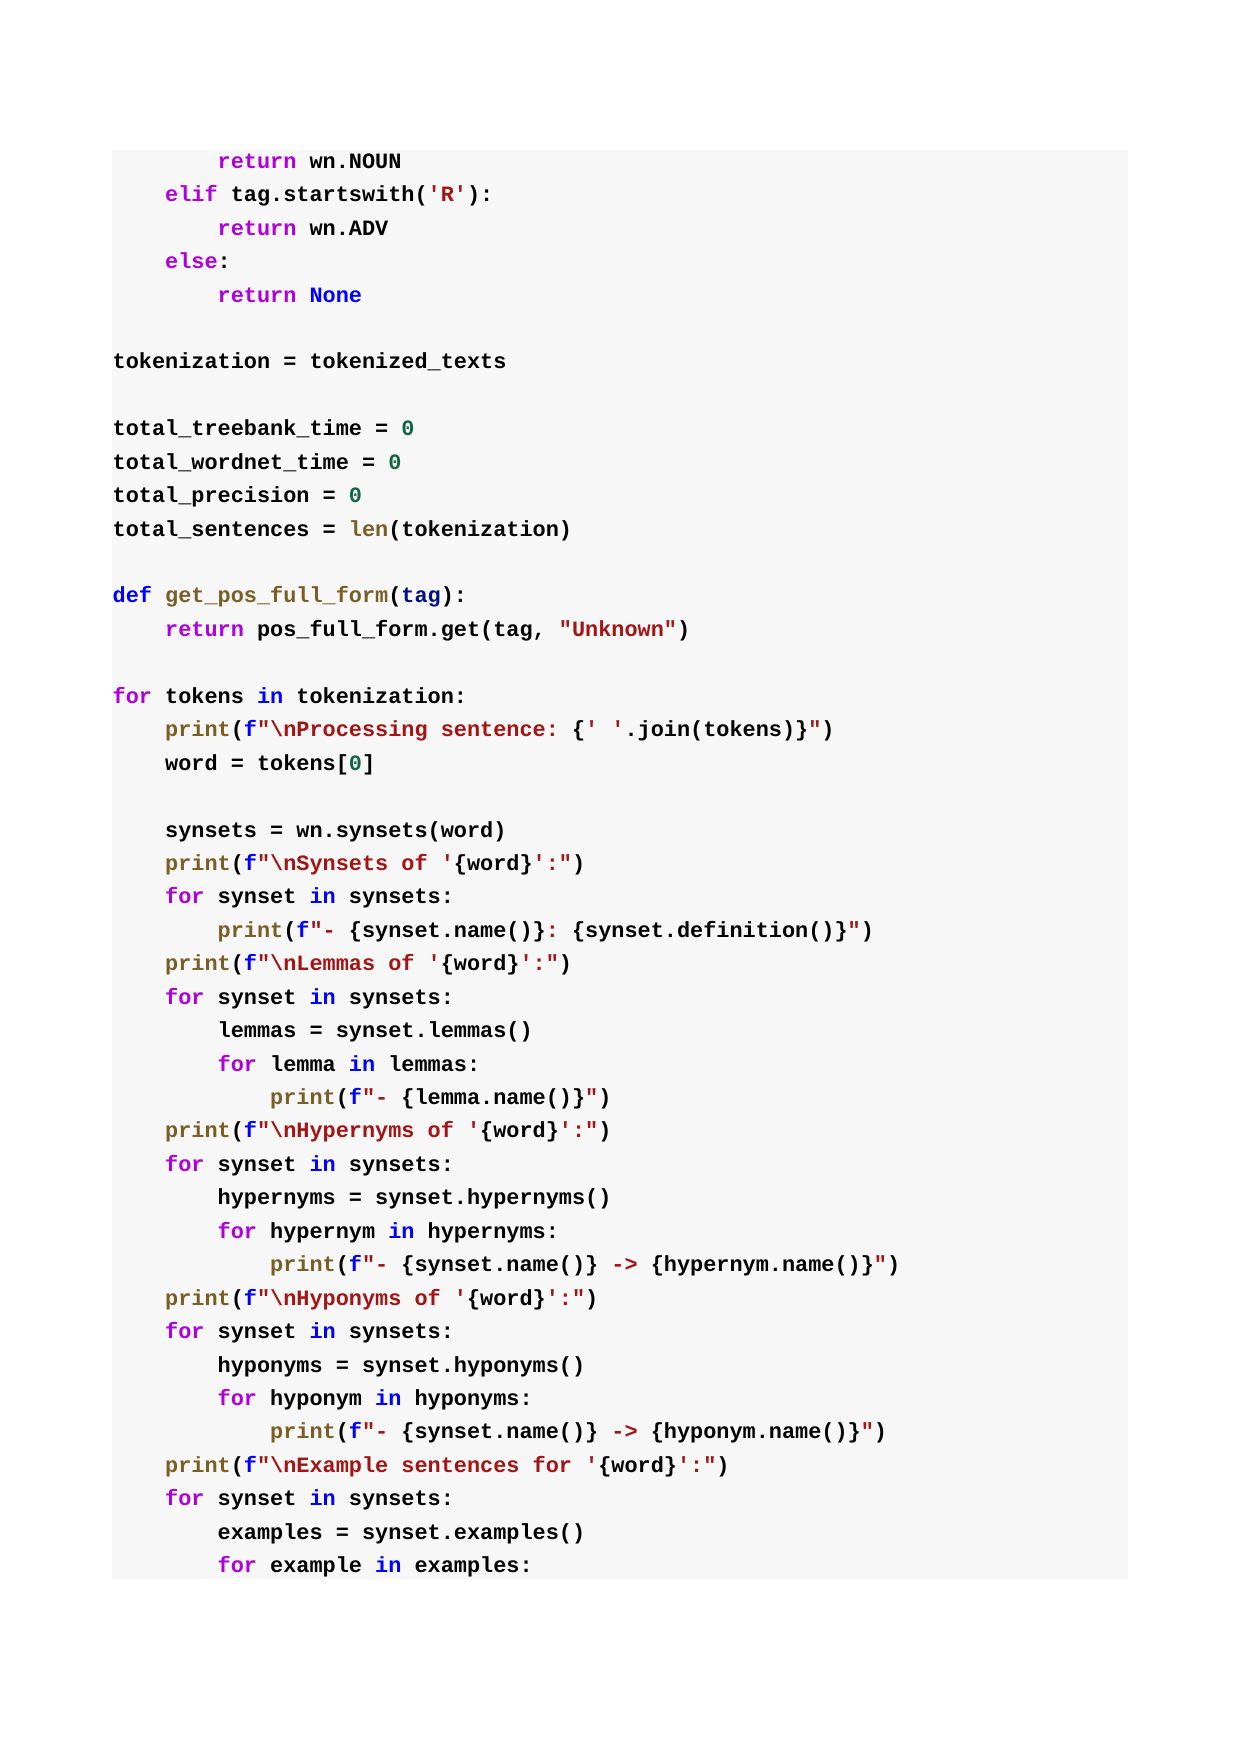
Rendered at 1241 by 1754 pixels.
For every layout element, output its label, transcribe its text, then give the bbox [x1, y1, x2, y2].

text for synset in synsets: [112, 986, 1128, 1011]
text for synset in synsets: [112, 1320, 1128, 1345]
text print(f"\nProcessing sentence: {' '.join(tokens)}") [112, 718, 1128, 743]
text synsets = wn.synsets(word) [112, 819, 1128, 843]
text print(f"\nSynsets of '{word}':") [112, 852, 1128, 877]
text print(f"- {synset.name()} -> {hypernym.name()}") [112, 1253, 1128, 1278]
text for synset in synsets: [112, 886, 1128, 910]
text for hypernym in hypernyms: [112, 1220, 1128, 1245]
text def get_pos_full_form(tag): [112, 585, 1128, 609]
text print(f"\nHypernyms of '{word}':") [112, 1120, 1128, 1144]
text total_treebank_time = 0 [112, 417, 1128, 442]
text return pos_full_form.get(tag, "Unknown") [112, 618, 1128, 643]
text print(f"- {lemma.name()}") [112, 1086, 1128, 1111]
text print(f"- {synset.name()} -> {hyponym.name()}") [112, 1421, 1128, 1445]
text examples = synset.examples() [112, 1521, 1128, 1546]
text return wn.ADV [112, 217, 1128, 242]
text hyponyms = synset.hyponyms() [112, 1354, 1128, 1378]
text lemmas = synset.lemmas() [112, 1019, 1128, 1044]
text for lemma in lemmas: [112, 1053, 1128, 1078]
text for hyponym in hyponyms: [112, 1387, 1128, 1412]
text for tokens in tokenization: [112, 685, 1128, 710]
text return None [112, 284, 1128, 308]
text for example in examples: [112, 1554, 1128, 1579]
text print(f"\nHyponyms of '{word}':") [112, 1287, 1128, 1312]
text total_precision = 0 [112, 484, 1128, 509]
text elif tag.startswith('R'): [112, 183, 1128, 208]
text for synset in synsets: [112, 1153, 1128, 1178]
text total_wordnet_time = 0 [112, 451, 1128, 476]
text print(f"\nLemmas of '{word}':") [112, 952, 1128, 977]
text print(f"\nExample sentences for '{word}':") [112, 1454, 1128, 1479]
text hypernyms = synset.hypernyms() [112, 1187, 1128, 1211]
text else: [112, 250, 1128, 275]
text for synset in synsets: [112, 1487, 1128, 1512]
text total_sentences = len(tokenization) [112, 518, 1128, 543]
text tokenization = tokenized_texts [112, 351, 1128, 375]
text return wn.NOUN [112, 150, 1128, 175]
text print(f"- {synset.name()}: {synset.definition()}") [112, 919, 1128, 944]
text word = tokens[0] [112, 752, 1128, 777]
